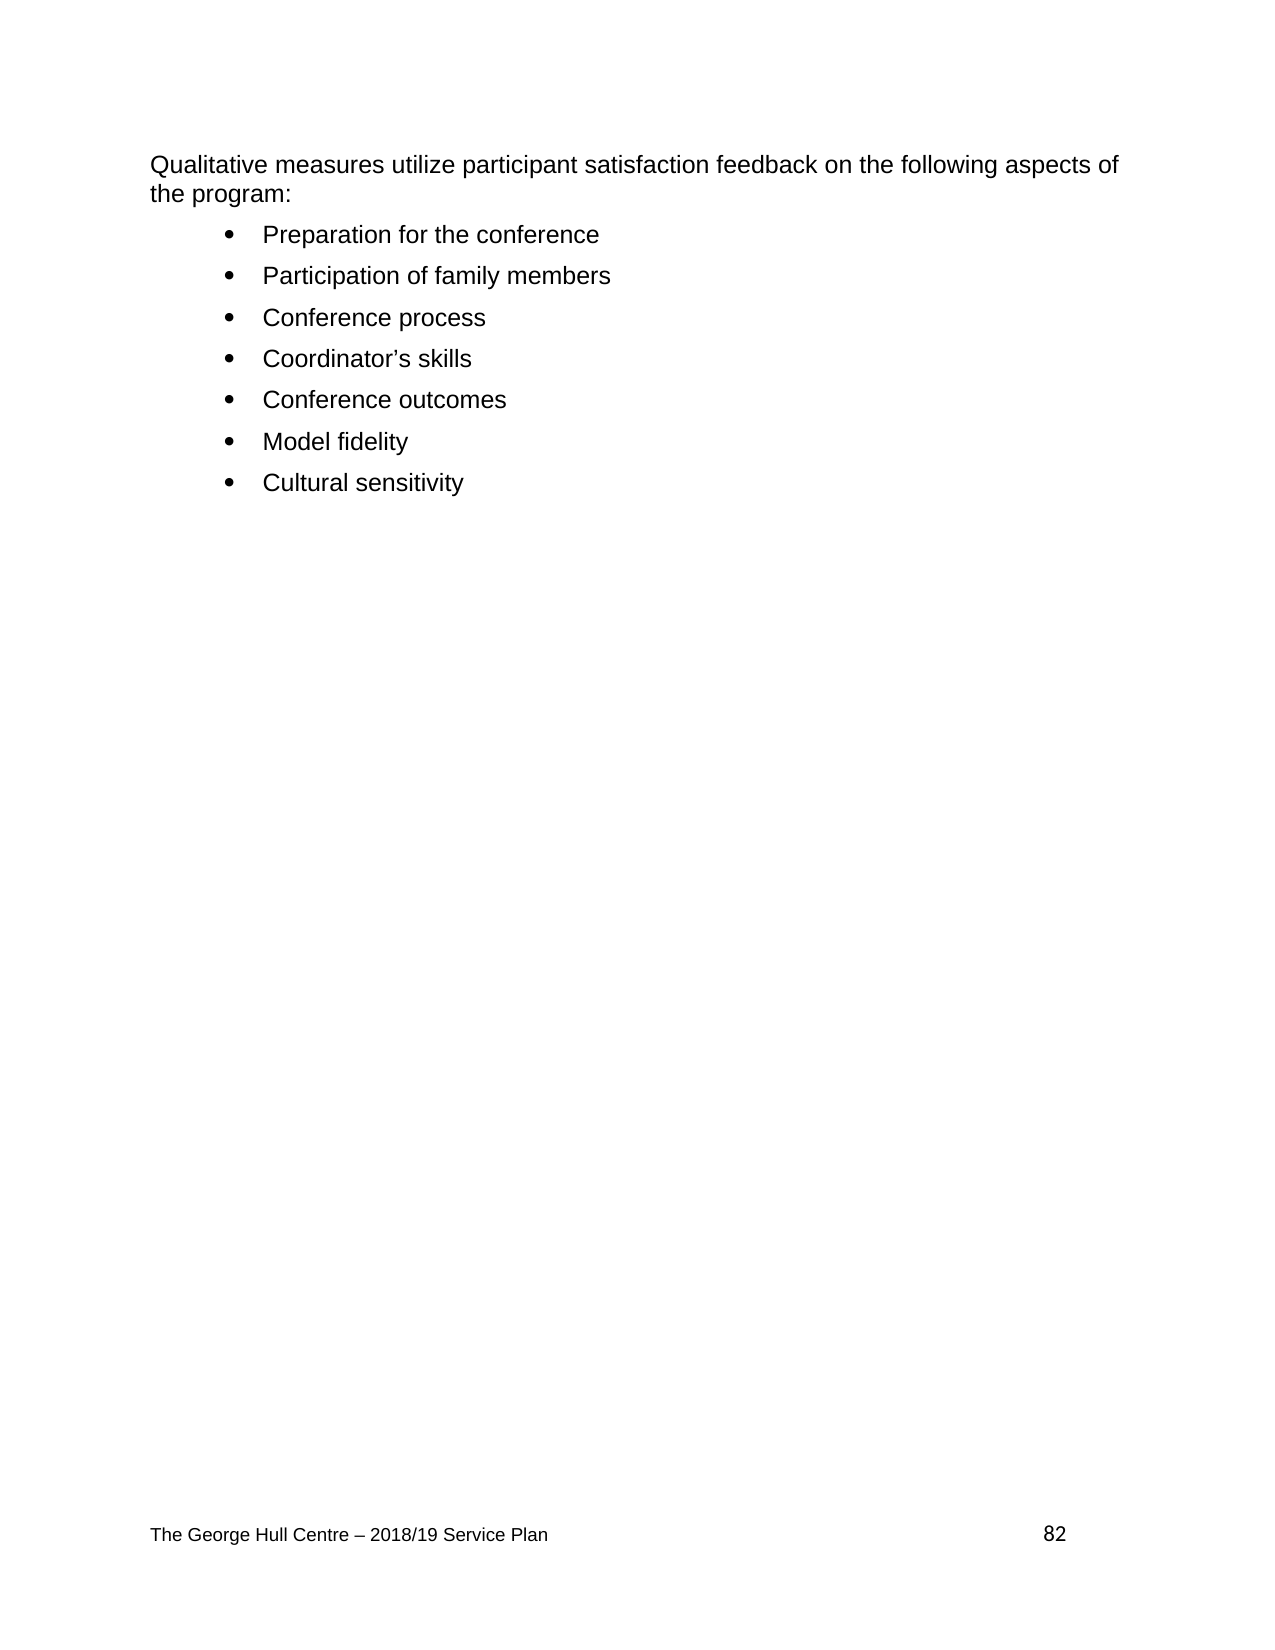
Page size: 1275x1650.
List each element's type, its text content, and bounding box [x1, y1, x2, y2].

list Cultural sensitivity [225, 468, 1125, 497]
text Qualitative measures utilize participant satisfaction feedback on the following aspects of the program: [150, 150, 1125, 207]
list Preparation for the conference [225, 220, 1125, 249]
list Model fidelity [225, 427, 1125, 456]
list Participation of family members [225, 261, 1125, 290]
list Conference process [225, 303, 1125, 332]
list Conference outcomes [225, 385, 1125, 414]
list Coordinator’s skills [225, 344, 1125, 373]
